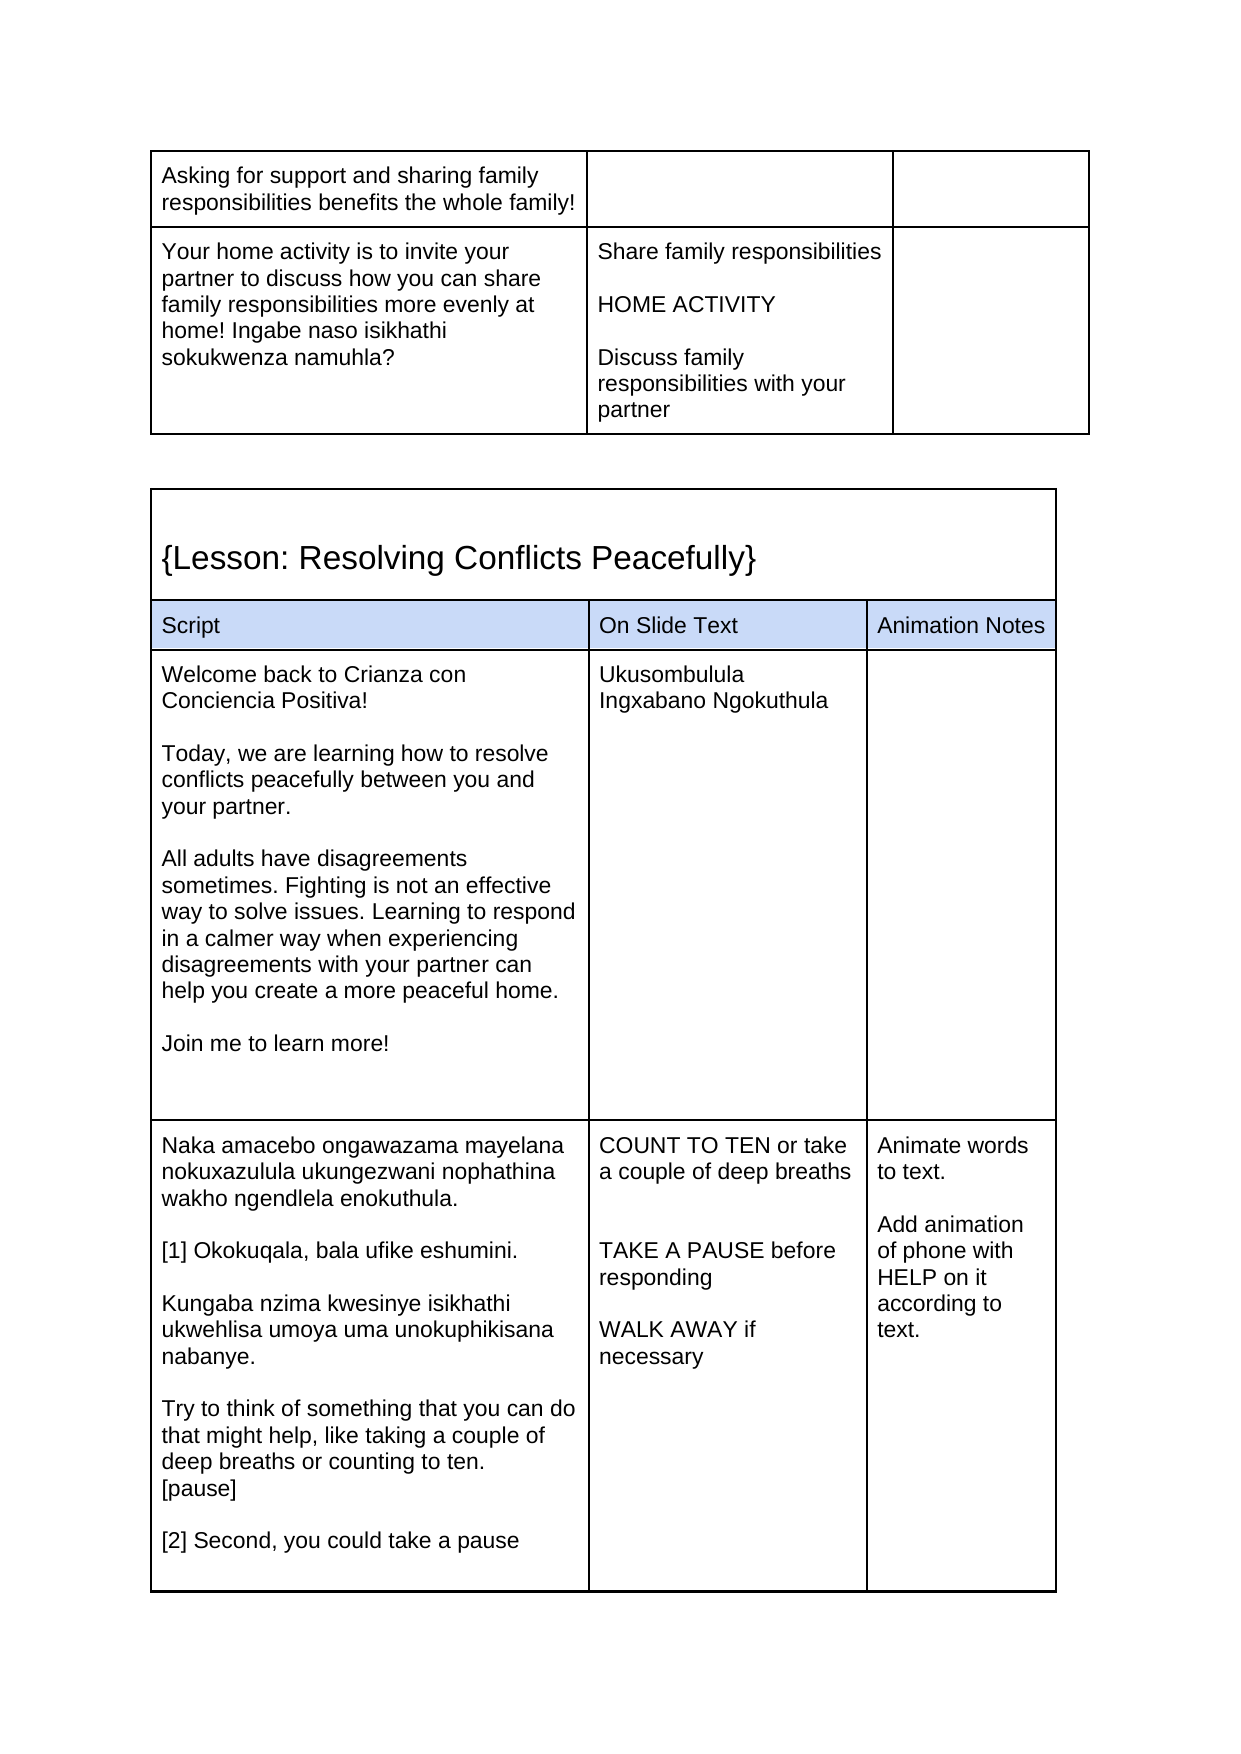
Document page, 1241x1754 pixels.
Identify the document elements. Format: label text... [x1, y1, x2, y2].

table_header {Lesson: Resolving Conflicts Peacefully} [152, 490, 1055, 599]
table_cell Animation Notes [868, 601, 1055, 648]
table_cell Share family responsibilities HOME ACTIVITY Discuss family responsibilities with your partner [588, 228, 892, 433]
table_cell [868, 1121, 1055, 1590]
table_cell [894, 228, 1088, 433]
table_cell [894, 152, 1088, 226]
table_cell On Slide Text [590, 601, 866, 648]
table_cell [152, 152, 586, 226]
table_cell Ukusombulula Ingxabano Ngokuthula [590, 651, 866, 1119]
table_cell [152, 1121, 588, 1590]
table_cell Script [152, 601, 588, 648]
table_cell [590, 1121, 866, 1590]
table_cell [588, 152, 892, 226]
table_cell Your home activity is to invite your partner to discuss how you can share family responsibilities more evenly at home! Ingabe naso isikhathi sokukwenza namuhla? [152, 228, 586, 433]
table_cell Welcome back to Crianza con Conciencia Positiva! Today, we are learning how to resolve conflicts peacefully between you and your partner. All adults have disagreements sometimes. Fighting is not an effective way to solve issues. Learning to respond in a calmer way when experiencing disagreements with your partner can help you create a more peaceful home. Join me to learn more! [152, 651, 588, 1119]
table_cell [868, 651, 1055, 1119]
